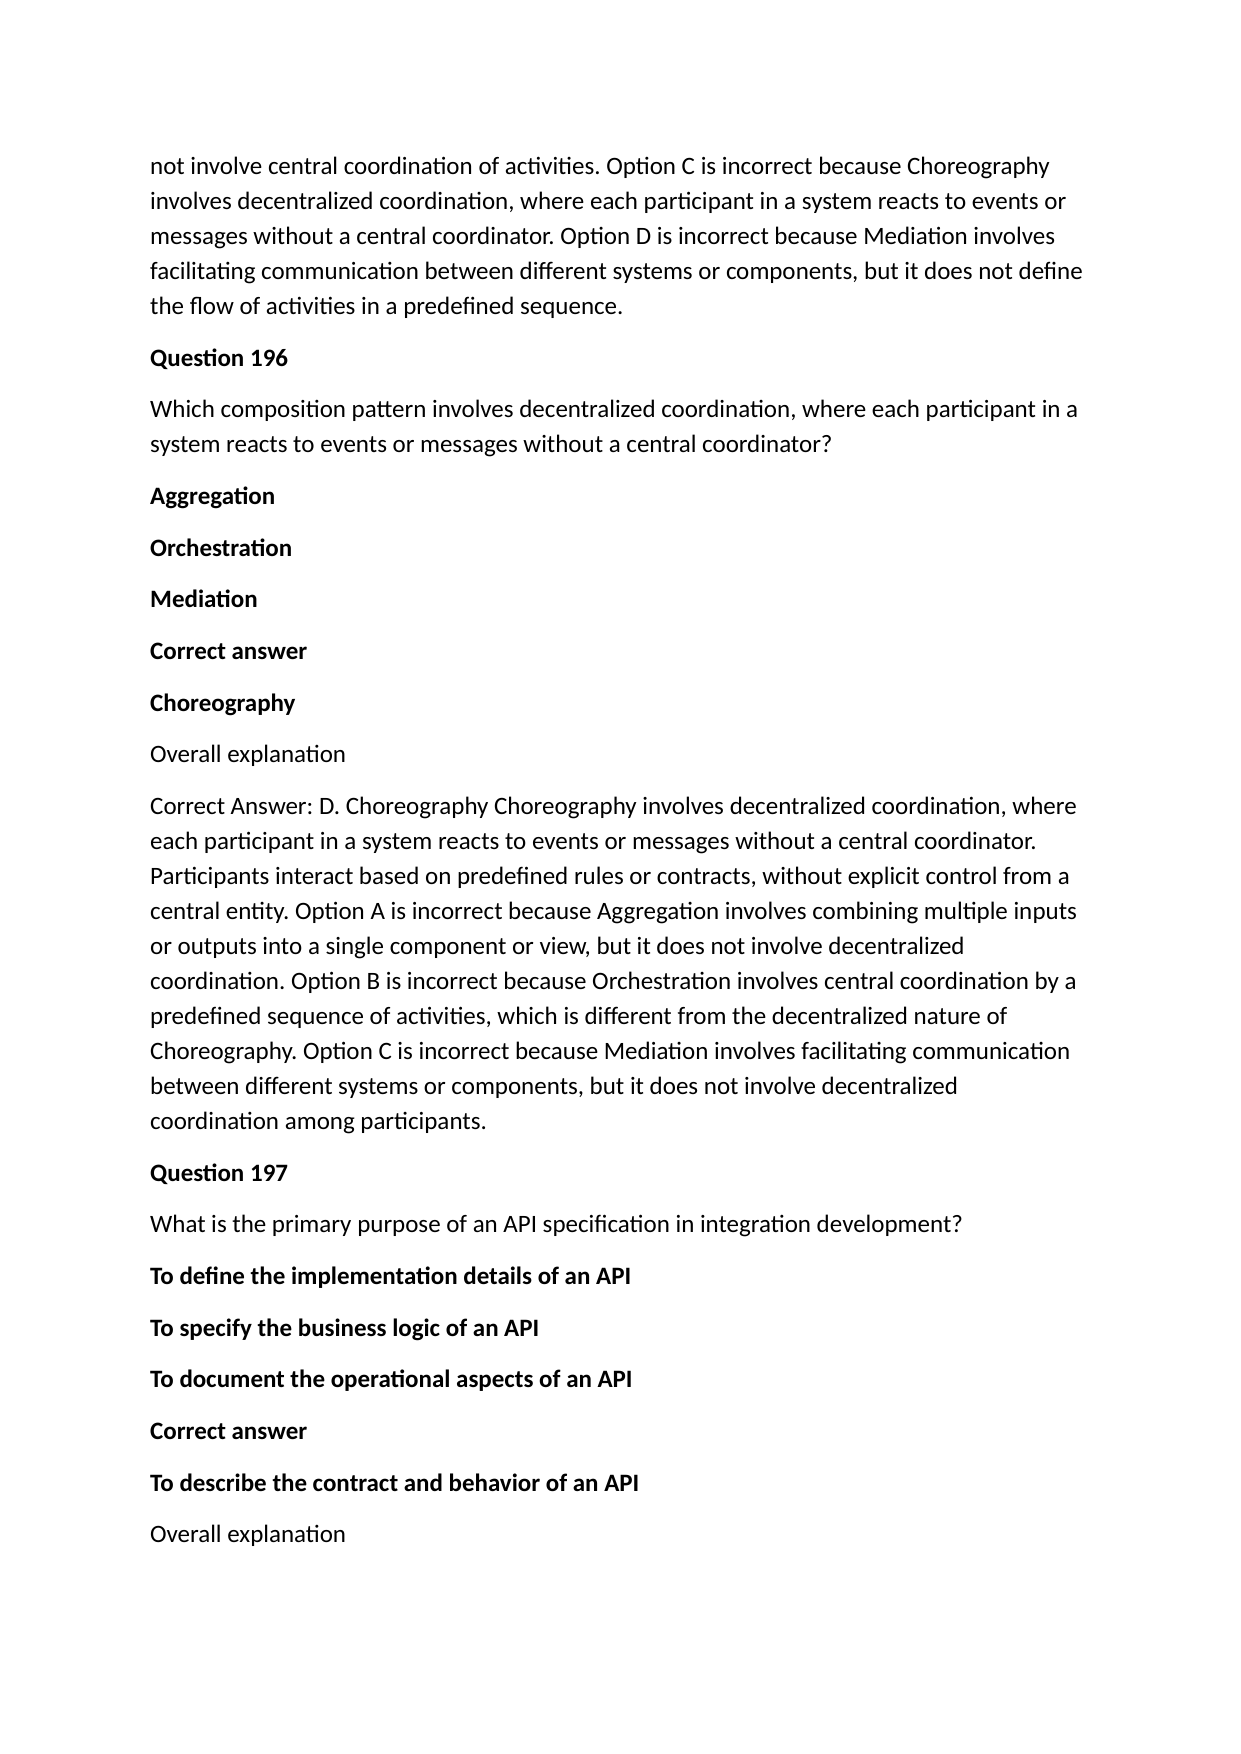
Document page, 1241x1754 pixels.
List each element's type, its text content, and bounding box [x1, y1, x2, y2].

text Correct answer [150, 635, 1090, 666]
text What is the primary purpose of an API specification in integration development? [150, 1208, 1090, 1239]
text Correct answer [150, 1415, 1090, 1446]
text Mediation [150, 583, 1090, 614]
text Choreography [150, 687, 1090, 717]
text Question 196 [150, 342, 1090, 372]
text Overall explanation [150, 738, 1090, 769]
text Which composition pattern involves decentralized coordination, where each participant in a system reacts to events or messages without a central coordinator? [150, 393, 1090, 459]
text Orchestration [150, 532, 1090, 562]
text Overall explanation [150, 1518, 1090, 1549]
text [150, 150, 1090, 321]
text To specify the business logic of an API [150, 1312, 1090, 1342]
text Correct Answer: D. Choreography Choreography involves decentralized coordination, where each participant in a system reacts to events or messages without a central coordinator. Participants interact based on predefined rules or contracts, without explicit control from a central entity. Option A is incorrect because Aggregation involves combining multiple inputs or outputs into a single component or view, but it does not involve decentralized coordination. Option B is incorrect because Orchestration involves central coordination by a predefined sequence of activities, which is different from the decentralized nature of Choreography. Option C is incorrect because Mediation involves facilitating communication between different systems or components, but it does not involve decentralized coordination among participants. [150, 790, 1090, 1136]
text To document the operational aspects of an API [150, 1363, 1090, 1394]
text Aggregation [150, 480, 1090, 511]
text To describe the contract and behavior of an API [150, 1467, 1090, 1497]
text Question 197 [150, 1157, 1090, 1187]
text To define the implementation details of an API [150, 1260, 1090, 1291]
